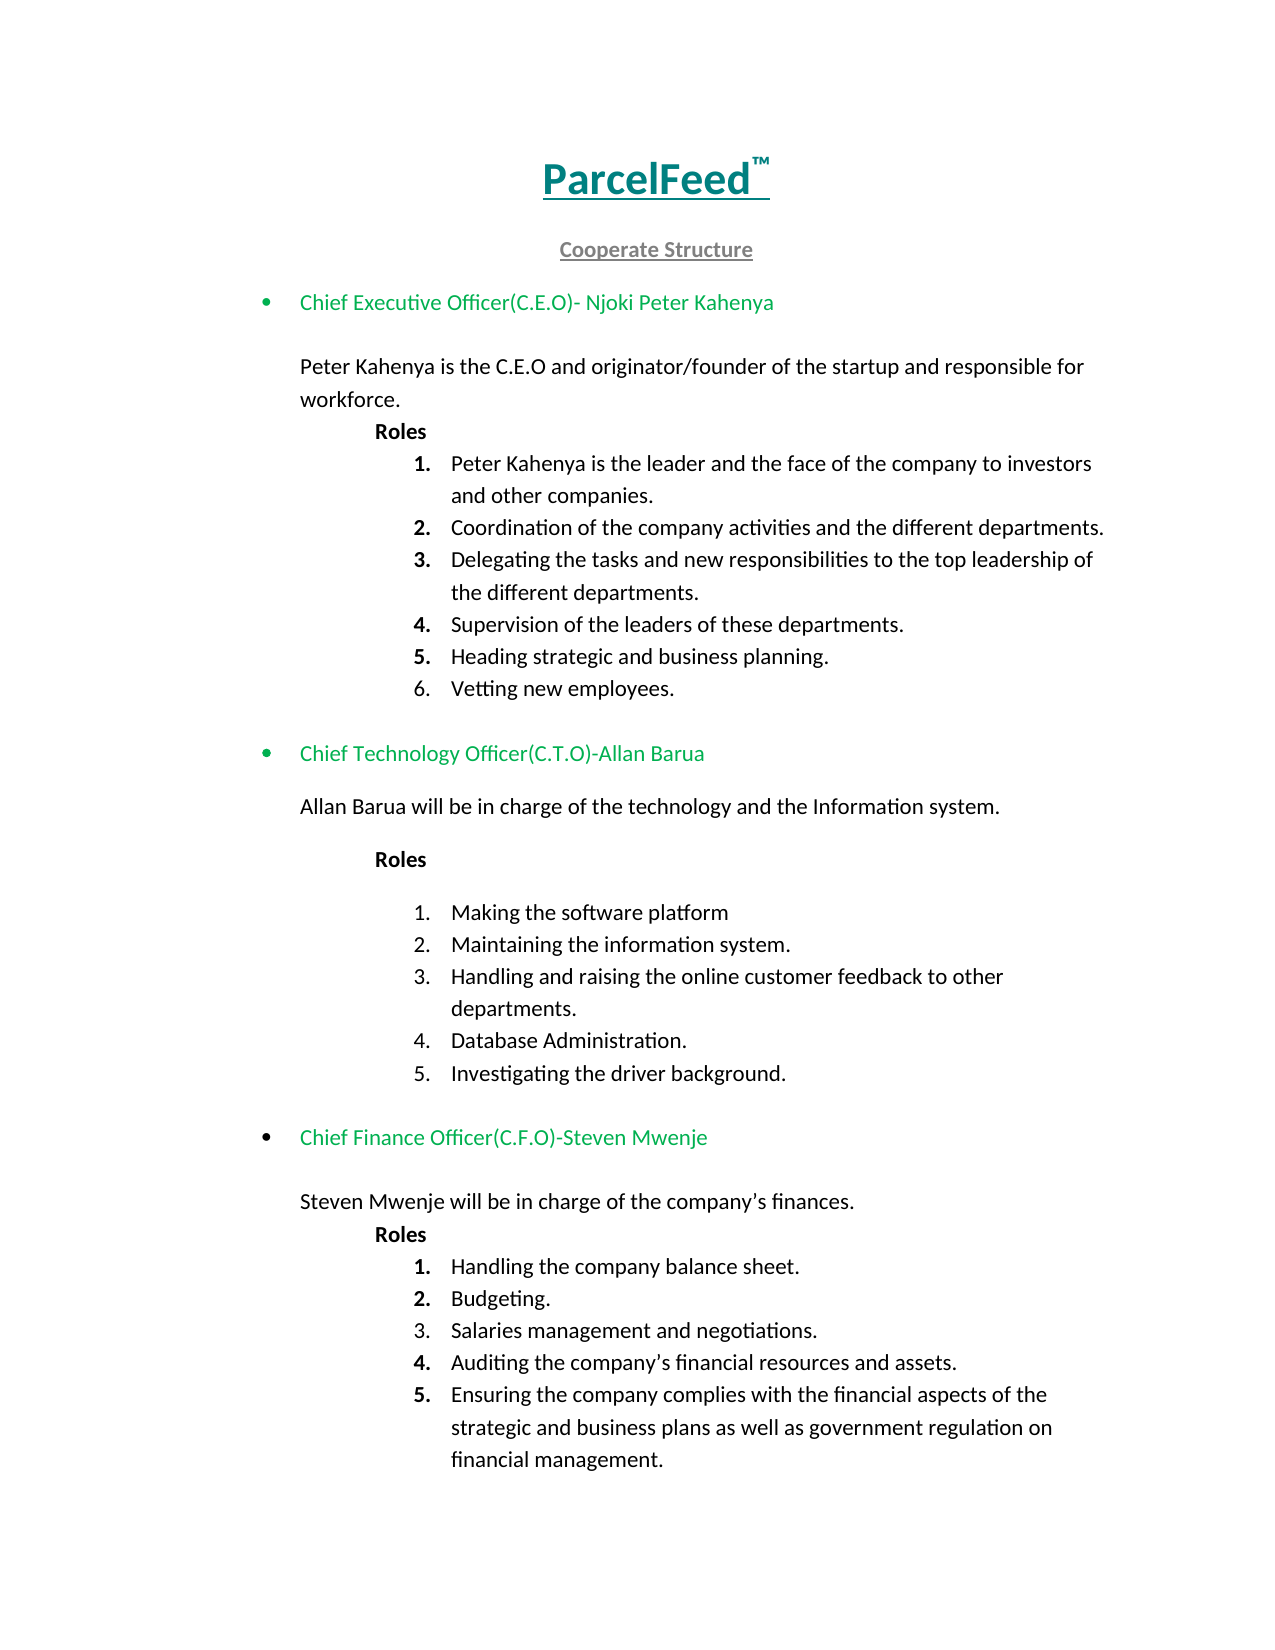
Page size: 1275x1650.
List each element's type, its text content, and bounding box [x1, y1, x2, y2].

list Delegating the tasks and new responsibilities to the top leadership of the different departments. [413, 546, 1125, 606]
list Peter Kahenya is the C.E.O and originator/founder of the startup and responsible for workforce. [300, 352, 1125, 413]
text ParcelFeed™ [187, 150, 1125, 206]
list Chief Technology Officer(C.T.O)-Allan Barua [262, 739, 1125, 767]
list Making the software platform [413, 898, 1125, 926]
list Database Administration. [413, 1027, 1125, 1054]
list Coordination of the company activities and the different departments. [413, 513, 1125, 541]
list Peter Kahenya is the leader and the face of the company to investors and other companies. [413, 449, 1125, 509]
list Supervision of the leaders of these departments. [413, 610, 1125, 638]
list Maintaining the information system. [413, 930, 1125, 958]
list Roles [300, 417, 1125, 445]
list Salaries management and negotiations. [413, 1316, 1125, 1344]
list Chief Finance Officer(C.F.O)-Steven Mwenje [262, 1123, 1125, 1151]
list Roles [300, 1220, 1125, 1248]
text Cooperate Structure [187, 235, 1125, 263]
list Chief Executive Officer(C.E.O)- Njoki Peter Kahenya [262, 288, 1125, 316]
text Allan Barua will be in charge of the technology and the Information system. [300, 792, 1125, 820]
list Vetting new employees. [413, 674, 1125, 702]
list Auditing the company’s financial resources and assets. [413, 1348, 1125, 1376]
list Handling and raising the online customer feedback to other departments. [413, 962, 1125, 1022]
list Steven Mwenje will be in charge of the company’s finances. [300, 1187, 1125, 1216]
list Investigating the driver background. [413, 1059, 1125, 1087]
list Handling the company balance sheet. [413, 1252, 1125, 1280]
list Budgeting. [413, 1284, 1125, 1312]
text Roles [300, 845, 1125, 873]
list Ensuring the company complies with the financial aspects of the strategic and business plans as well as government regulation on financial management. [413, 1381, 1125, 1473]
list Heading strategic and business planning. [413, 642, 1125, 670]
